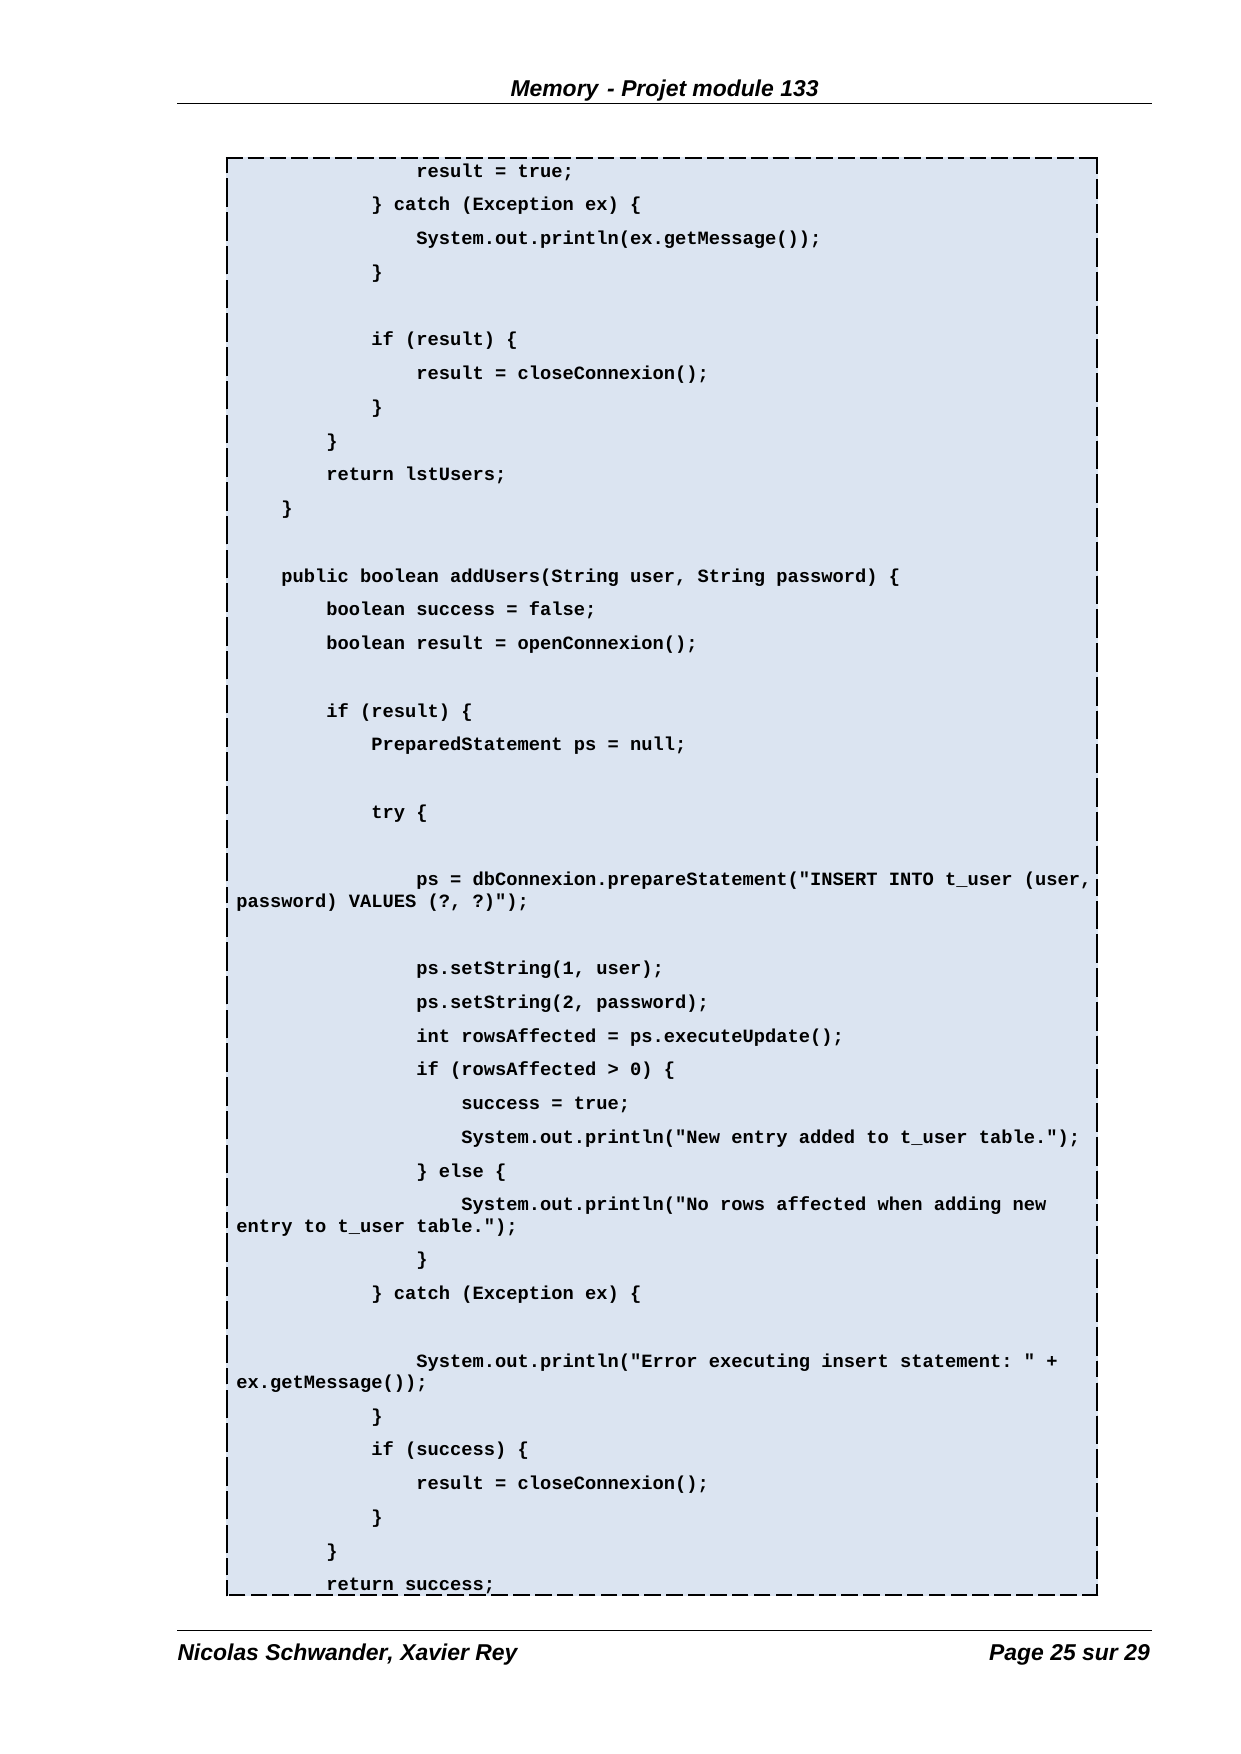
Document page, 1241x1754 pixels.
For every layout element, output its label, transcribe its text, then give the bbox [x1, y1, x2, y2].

text } [226, 1537, 1098, 1563]
text PreparedStatement ps = null; [226, 731, 1098, 756]
text ps.setString(1, user); [226, 955, 1098, 980]
text result = true; [226, 157, 1098, 183]
text ps.setString(2, password); [226, 988, 1098, 1014]
text } [226, 427, 1098, 453]
text } [226, 495, 1098, 520]
text if (result) { [226, 697, 1098, 723]
text } [226, 1402, 1098, 1428]
text return lstUsers; [226, 461, 1098, 486]
text } [226, 393, 1098, 419]
text System.out.println("Error executing insert statement: " + ex.getMessage()); [226, 1347, 1098, 1394]
text try { [226, 798, 1098, 824]
text } catch (Exception ex) { [226, 1280, 1098, 1305]
text if (rowsAffected > 0) { [226, 1056, 1098, 1081]
text System.out.println(ex.getMessage()); [226, 225, 1098, 250]
text public boolean addUsers(String user, String password) { [226, 562, 1098, 588]
text System.out.println("No rows affected when adding new entry to t_user table."); [226, 1191, 1098, 1238]
text } [226, 1503, 1098, 1529]
text boolean success = false; [226, 596, 1098, 621]
text } [226, 1246, 1098, 1271]
text System.out.println("New entry added to t_user table."); [226, 1123, 1098, 1149]
text if (success) { [226, 1436, 1098, 1461]
text } [226, 258, 1098, 284]
text result = closeConnexion(); [226, 360, 1098, 385]
text ps = dbConnexion.prepareStatement("INSERT INTO t_user (user, password) VALUES (?, ?)"); [226, 866, 1098, 913]
text int rowsAffected = ps.executeUpdate(); [226, 1022, 1098, 1048]
text result = closeConnexion(); [226, 1470, 1098, 1495]
text } catch (Exception ex) { [226, 191, 1098, 216]
text return success; [226, 1571, 1098, 1596]
text if (result) { [226, 326, 1098, 351]
text success = true; [226, 1090, 1098, 1115]
text boolean result = openConnexion(); [226, 630, 1098, 655]
text } else { [226, 1157, 1098, 1183]
